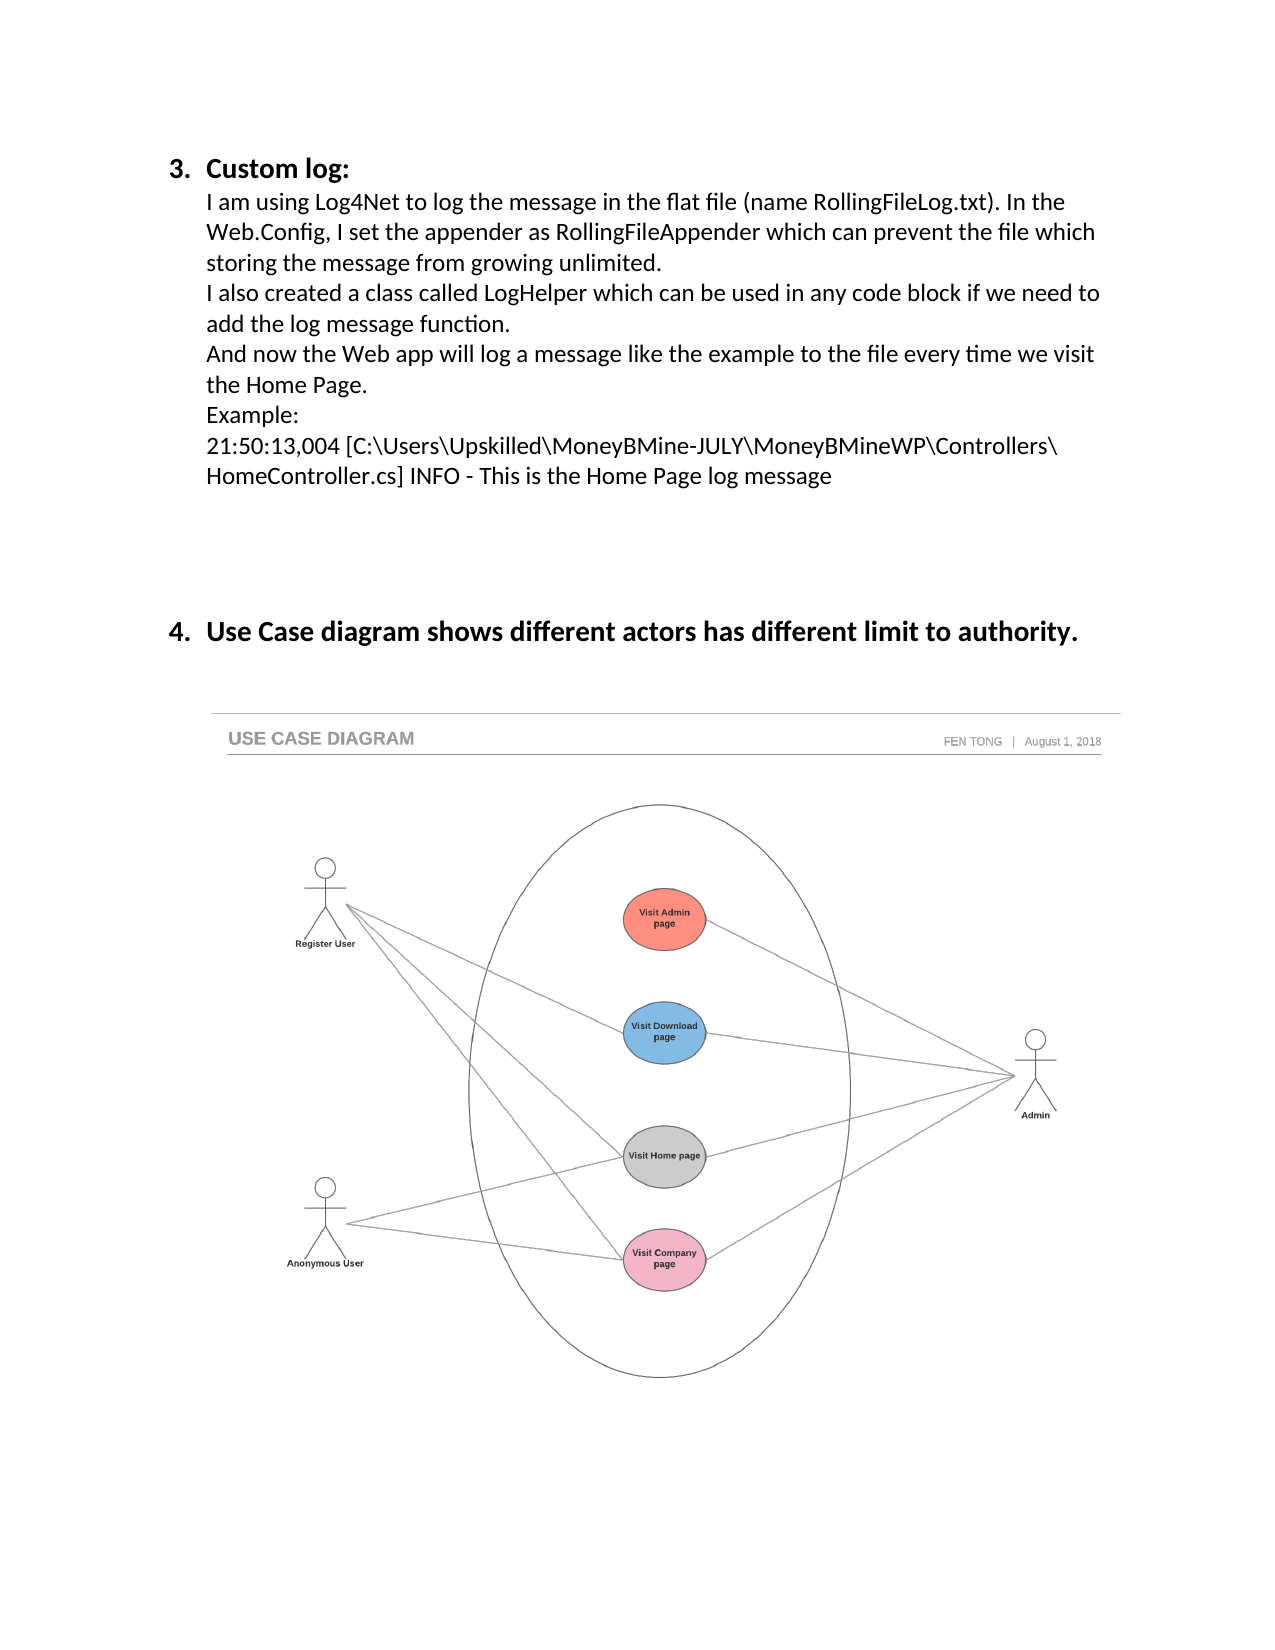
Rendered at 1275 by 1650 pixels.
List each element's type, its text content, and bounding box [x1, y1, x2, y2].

list Custom log: [169, 150, 1125, 186]
picture [206, 709, 1122, 1398]
list Use Case diagram shows different actors has different limit to authority. [169, 613, 1125, 648]
text And now the Web app will log a message like the example to the file every time we visit the Home Page. [206, 338, 1125, 399]
text Example: [206, 399, 1125, 430]
text I am using Log4Net to log the message in the flat file (name RollingFileLog.txt). In the Web.Config, I set the appender as RollingFileAppender which can prevent the file which storing the message from growing unlimited. [206, 186, 1125, 277]
text I also created a class called LogHelper which can be used in any code block if we need to add the log message function. [206, 277, 1125, 338]
text 21:50:13,004 [C:\Users\Upskilled\MoneyBMine-JULY\MoneyBMineWP\Controllers\HomeController.cs] INFO - This is the Home Page log message [206, 430, 1125, 491]
